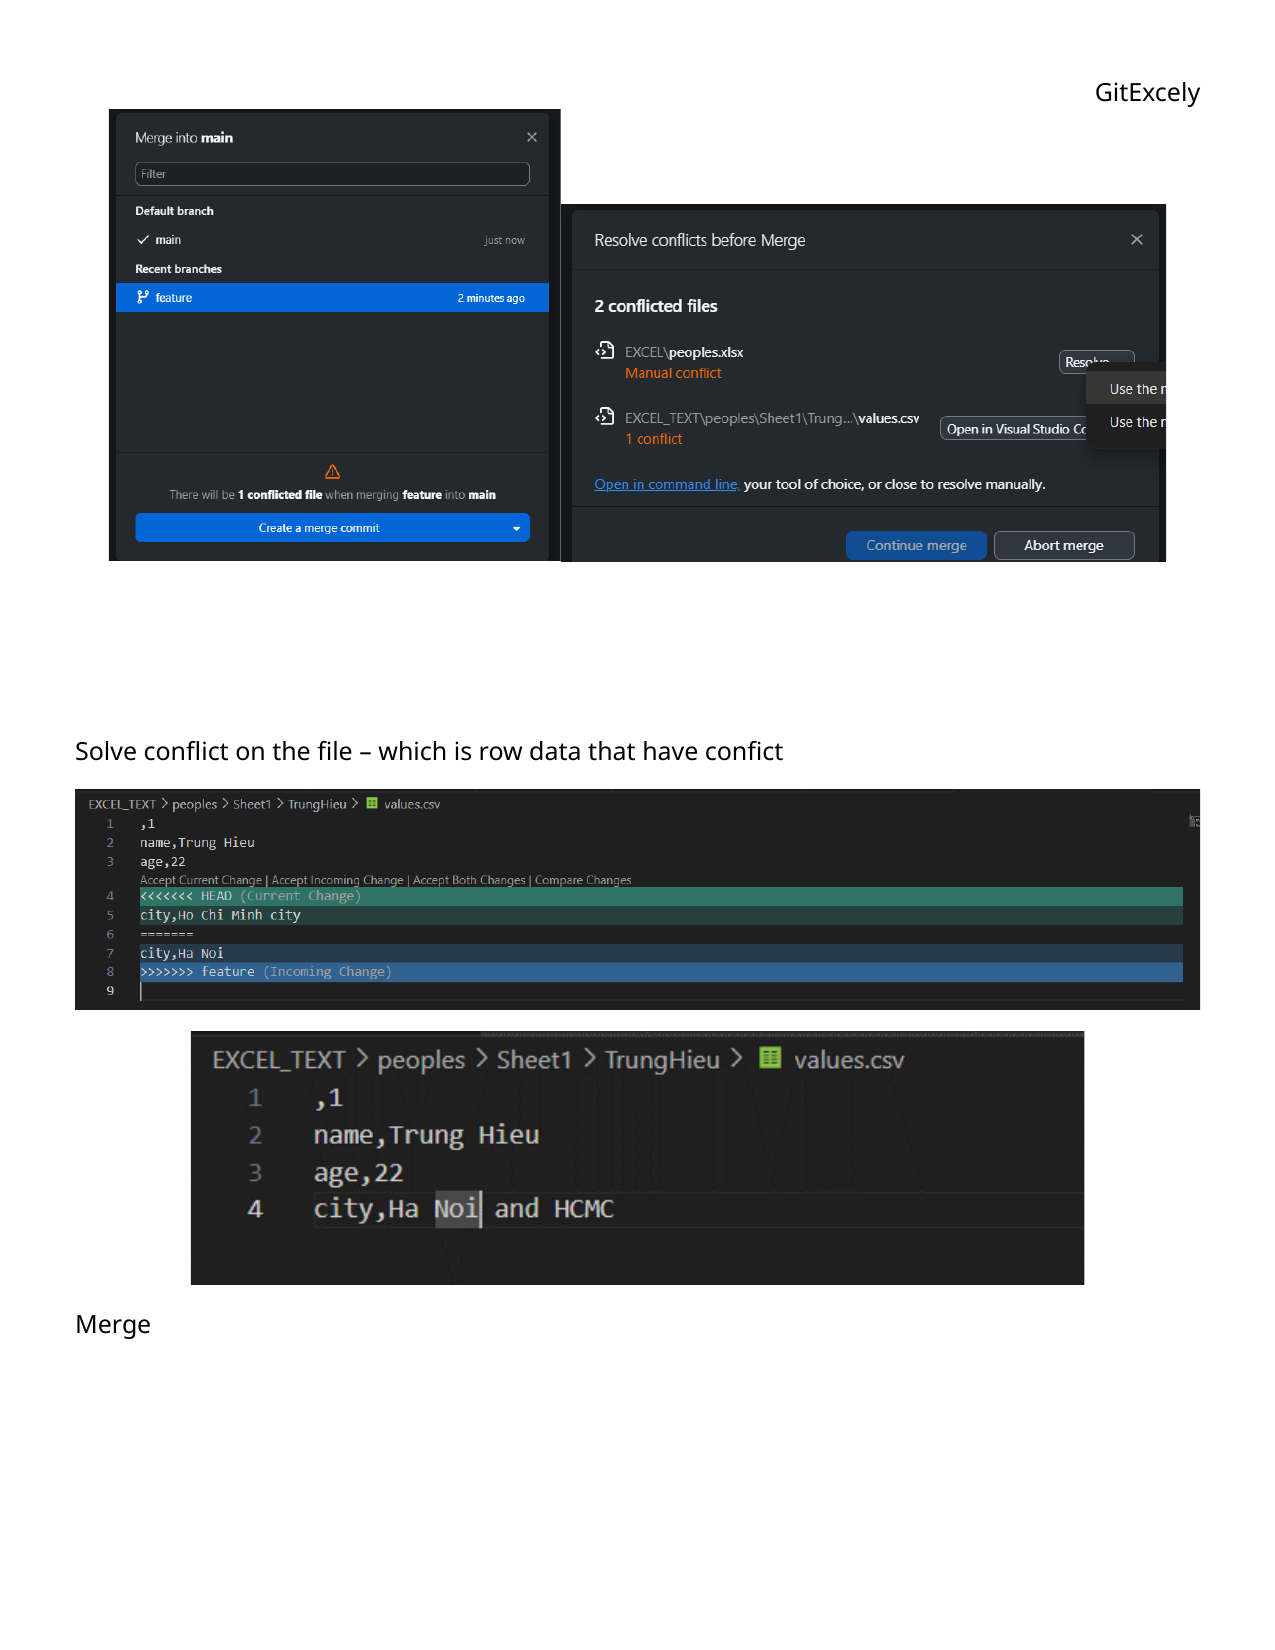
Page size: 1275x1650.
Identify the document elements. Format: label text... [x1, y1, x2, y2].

text Merge [75, 1306, 1200, 1340]
picture [108, 109, 1167, 562]
text Solve conflict on the file – which is row data that have confict [75, 734, 1200, 768]
picture [75, 789, 1200, 1010]
picture [190, 1031, 1085, 1285]
